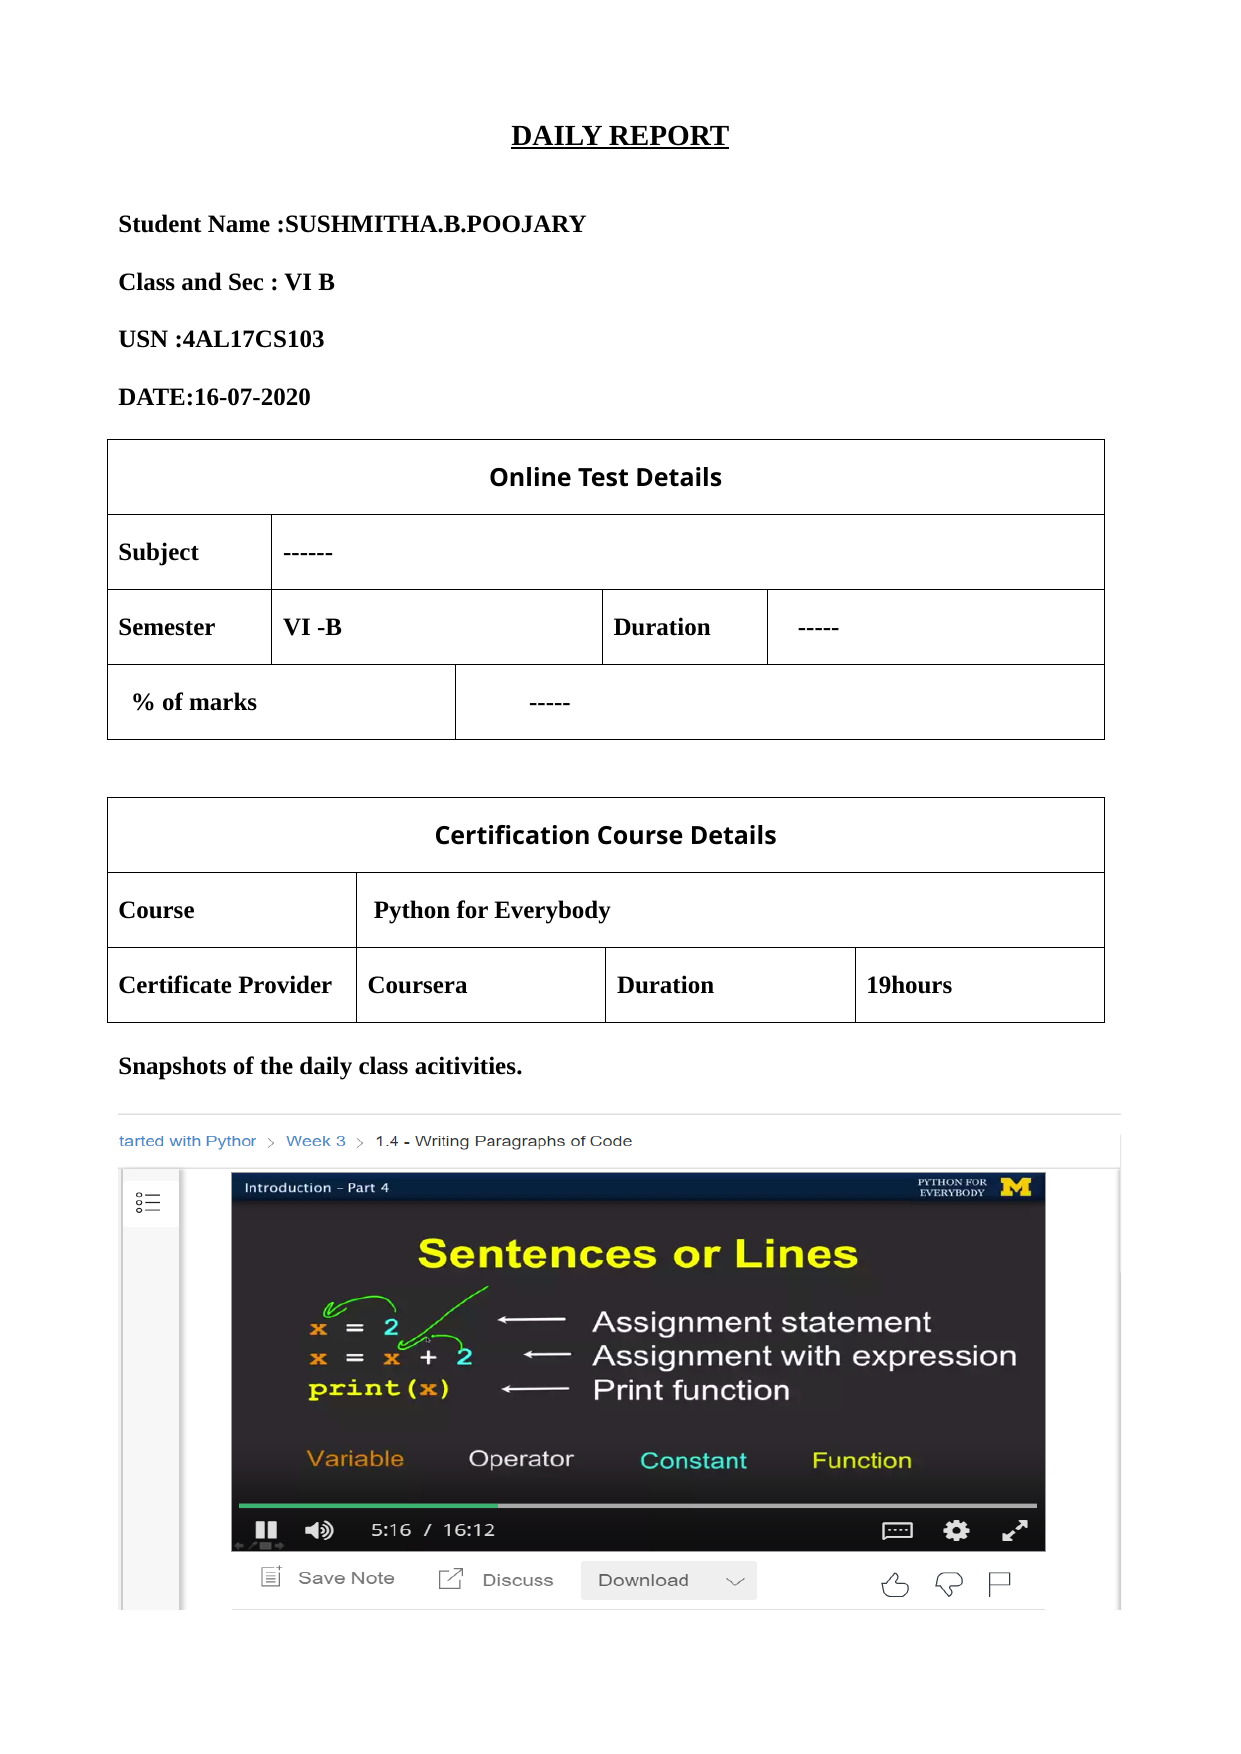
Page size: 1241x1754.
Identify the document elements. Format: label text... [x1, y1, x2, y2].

table_header Certification Course Details [108, 798, 1104, 872]
table_cell 19hours [856, 948, 1104, 1022]
table_cell VI -B [272, 590, 602, 664]
table_cell Python for Everybody [357, 873, 1104, 947]
table_cell Certificate Provider [108, 948, 356, 1022]
table_cell Course [108, 873, 356, 947]
table_cell ------ [272, 515, 1104, 589]
table_cell Subject [108, 515, 271, 589]
table_cell Semester [108, 590, 271, 664]
picture [118, 1108, 1122, 1610]
table_cell ----- [456, 665, 1104, 739]
text DAILY REPORT [118, 118, 1122, 152]
table_cell ----- [768, 590, 1104, 664]
table_cell Duration [606, 948, 855, 1022]
table_cell Coursera [357, 948, 605, 1022]
table_cell Duration [603, 590, 767, 664]
table_header Online Test Details [108, 440, 1104, 514]
text Class and Sec : VI B [118, 267, 1122, 295]
text Student Name :SUSHMITHA.B.POOJARY [118, 209, 1122, 238]
text Snapshots of the daily class acitivities. [118, 1051, 1122, 1080]
text USN :4AL17CS103 [118, 324, 1122, 353]
text DATE:16-07-2020 [118, 382, 1122, 410]
table_cell % of marks [108, 665, 455, 739]
